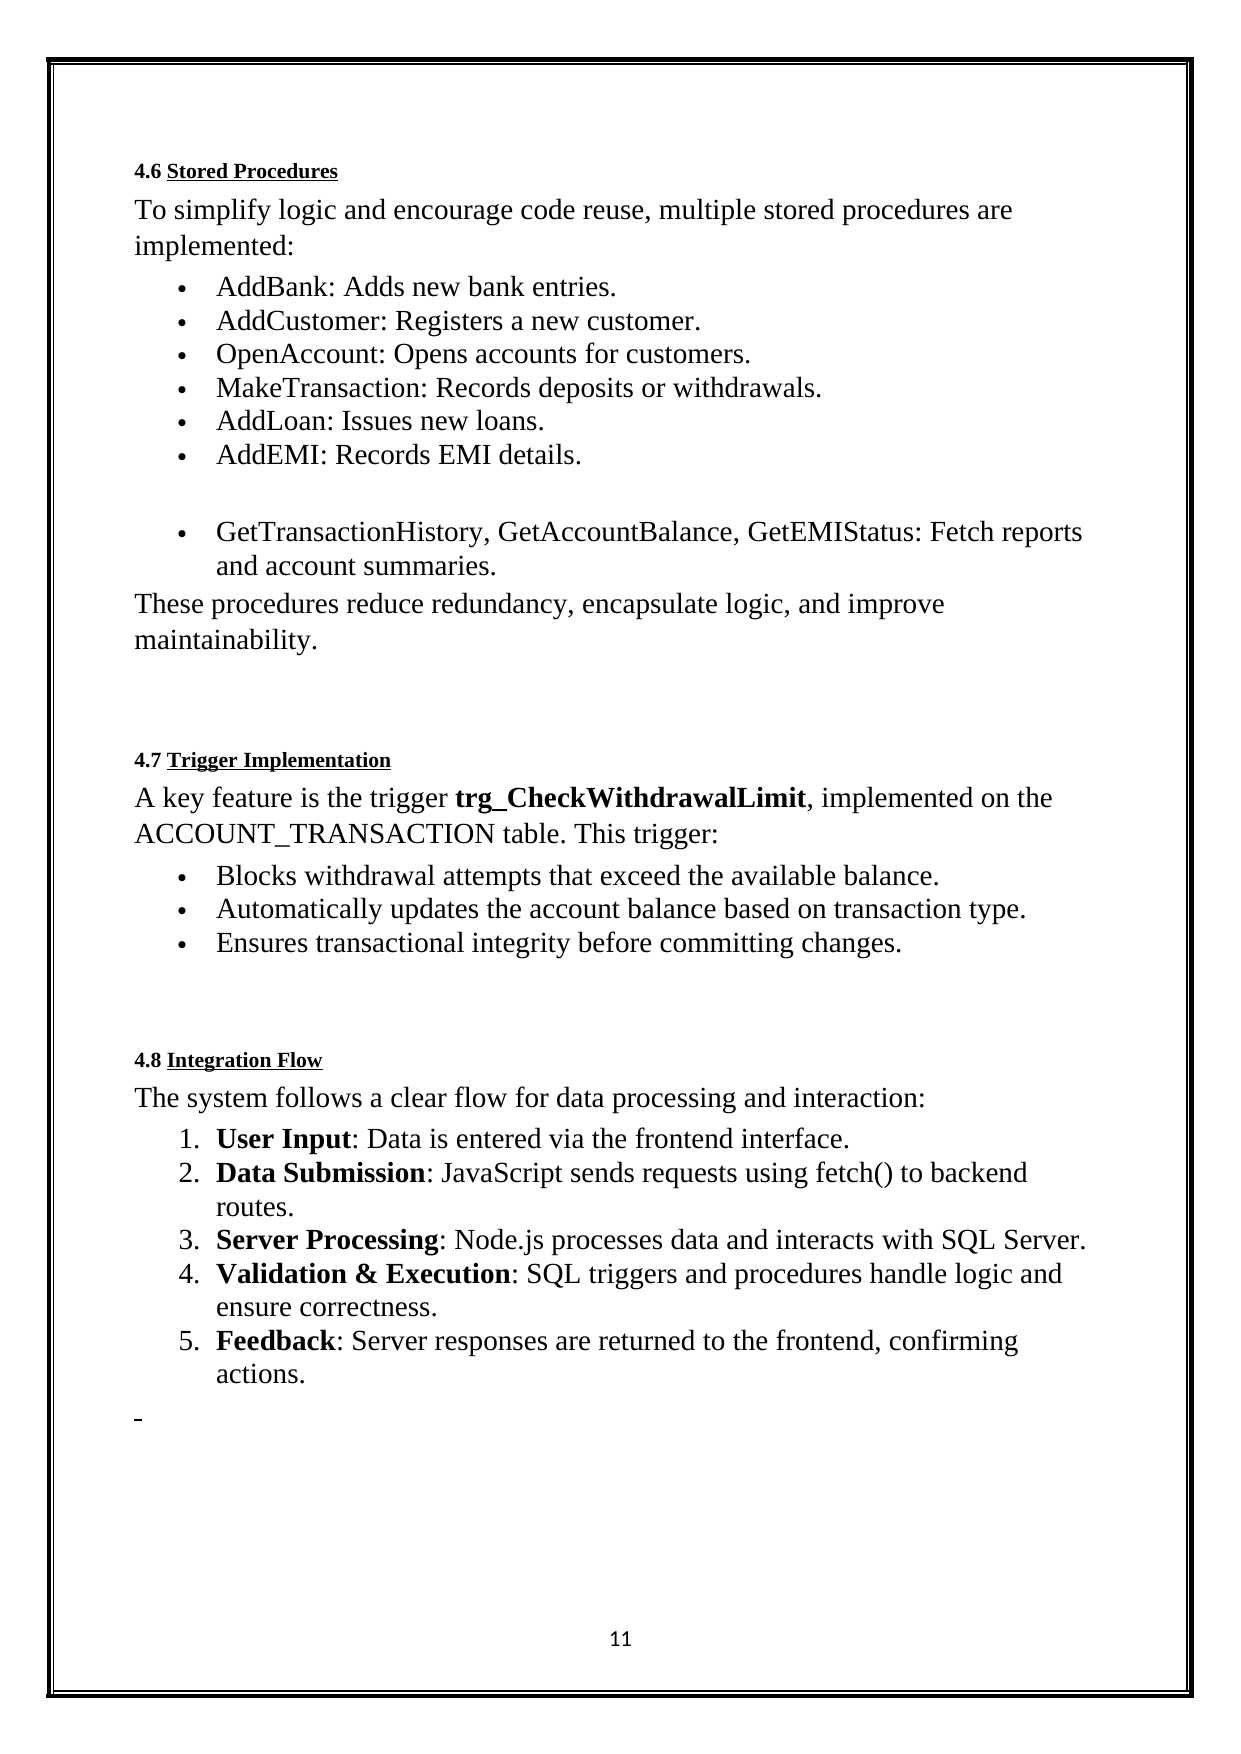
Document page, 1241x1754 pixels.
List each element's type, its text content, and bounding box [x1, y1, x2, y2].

text The system follows a clear flow for data processing and interaction: [134, 1080, 1106, 1114]
list AddCustomer: Registers a new customer. [178, 303, 1106, 336]
list AddEMI: Records EMI details. [178, 437, 1106, 470]
list AddLoan: Issues new loans. [178, 403, 1106, 437]
list Automatically updates the account balance based on transaction type. [178, 891, 1106, 925]
list GetTransactionHistory, GetAccountBalance, GetEMIStatus: Fetch reports and account summaries. [178, 514, 1106, 581]
text A key feature is the trigger trg_CheckWithdrawalLimit, implemented on the ACCOUNT_TRANSACTION table. This trigger: [134, 781, 1106, 850]
list Data Submission: JavaScript sends requests using fetch() to backend routes. [178, 1155, 1106, 1222]
subtitle 4.7 Trigger Implementation [134, 729, 1106, 772]
list User Input: Data is entered via the frontend interface. [178, 1122, 1106, 1155]
list Validation & Execution: SQL triggers and procedures handle logic and ensure correctness. [178, 1256, 1106, 1323]
list OpenAccount: Opens accounts for customers. [178, 336, 1106, 370]
text These procedures reduce redundancy, encapsulate logic, and improve maintainability. [134, 586, 1106, 656]
list MakeTransaction: Records deposits or withdrawals. [178, 370, 1106, 403]
text To simplify logic and encourage code reuse, multiple stored procedures are implemented: [134, 192, 1106, 261]
subtitle 4.6 Stored Procedures [134, 140, 1106, 183]
list Blocks withdrawal attempts that exceed the available balance. [178, 858, 1106, 891]
list Server Processing: Node.js processes data and interacts with SQL Server. [178, 1222, 1106, 1256]
list Feedback: Server responses are returned to the frontend, confirming actions. [178, 1323, 1106, 1390]
list AddBank: Adds new bank entries. [178, 269, 1106, 303]
subtitle 4.8 Integration Flow [134, 1029, 1106, 1072]
list Ensures transactional integrity before committing changes. [178, 925, 1106, 958]
